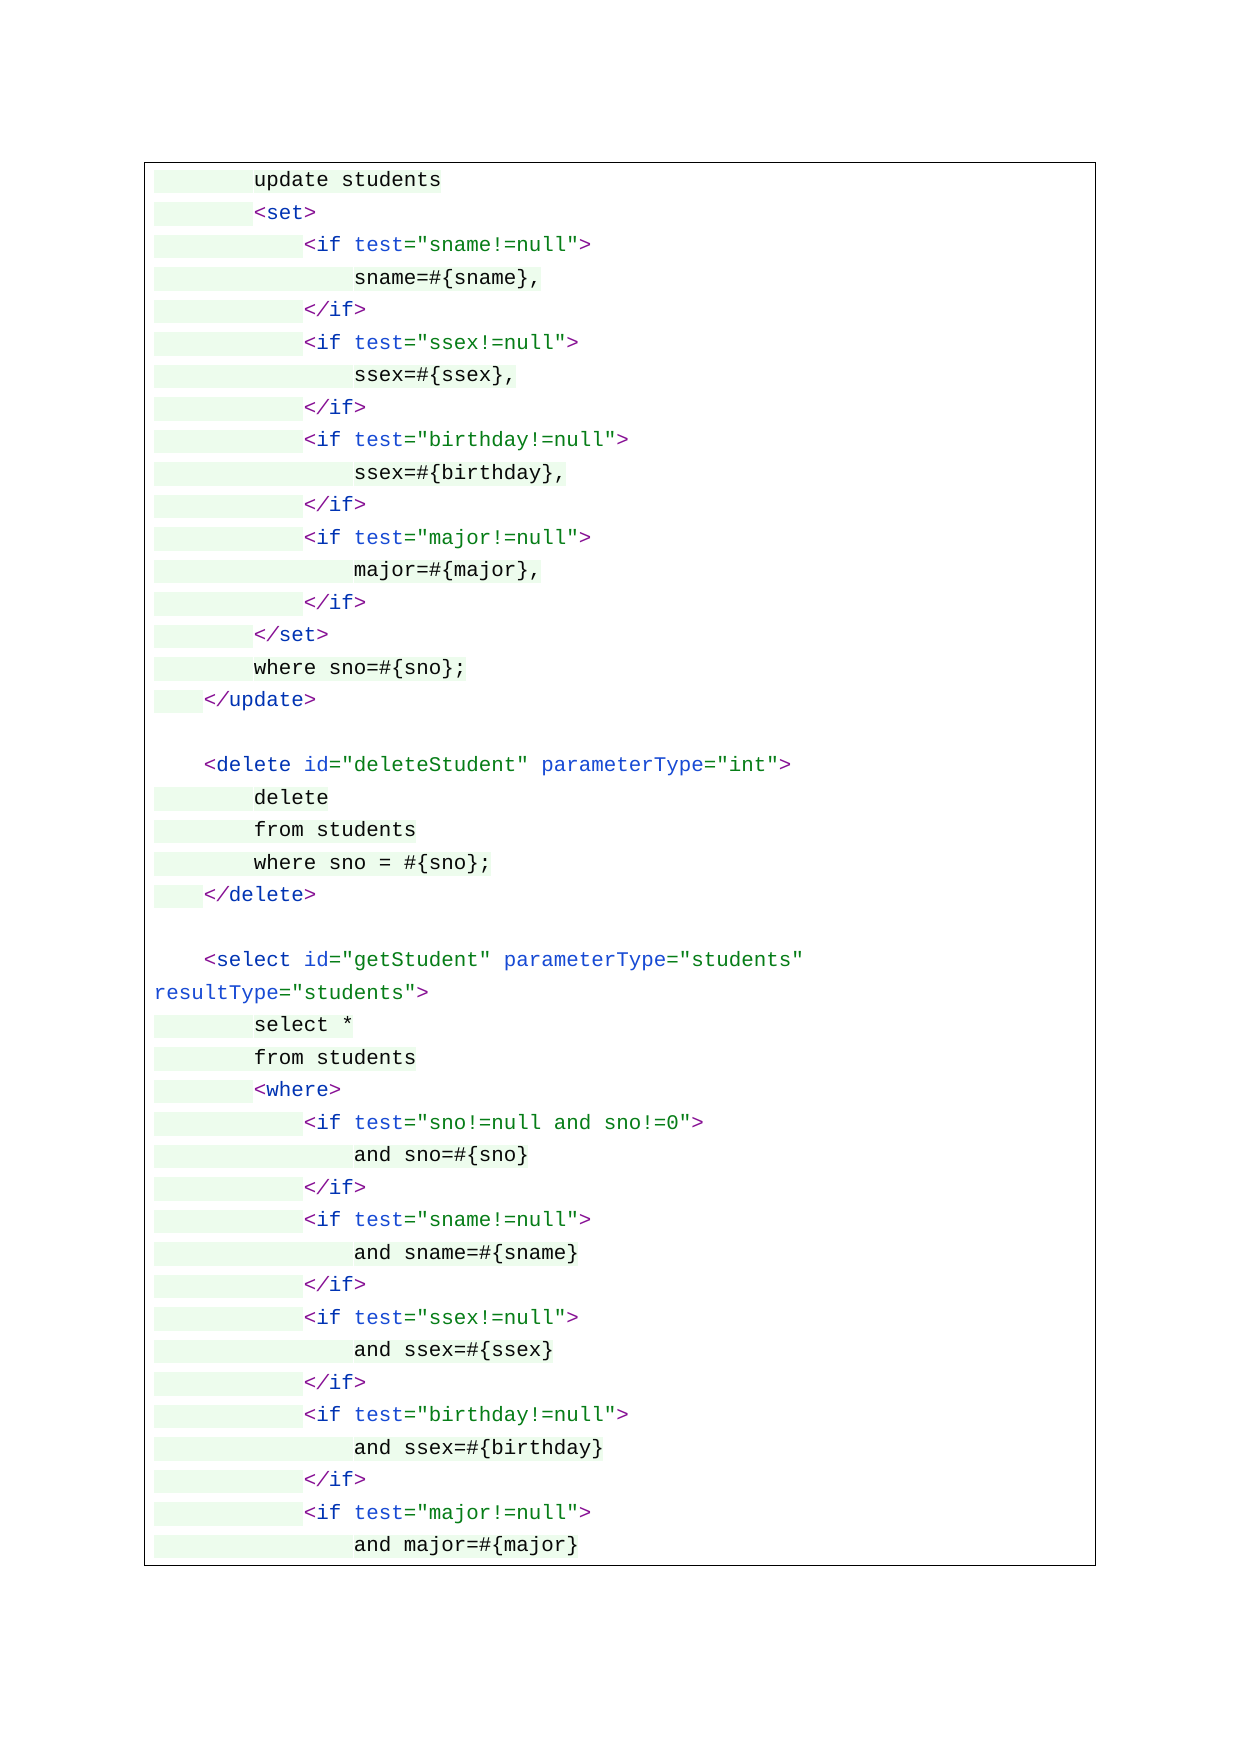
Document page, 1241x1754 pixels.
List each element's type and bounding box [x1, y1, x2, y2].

text [145, 163, 1095, 1565]
